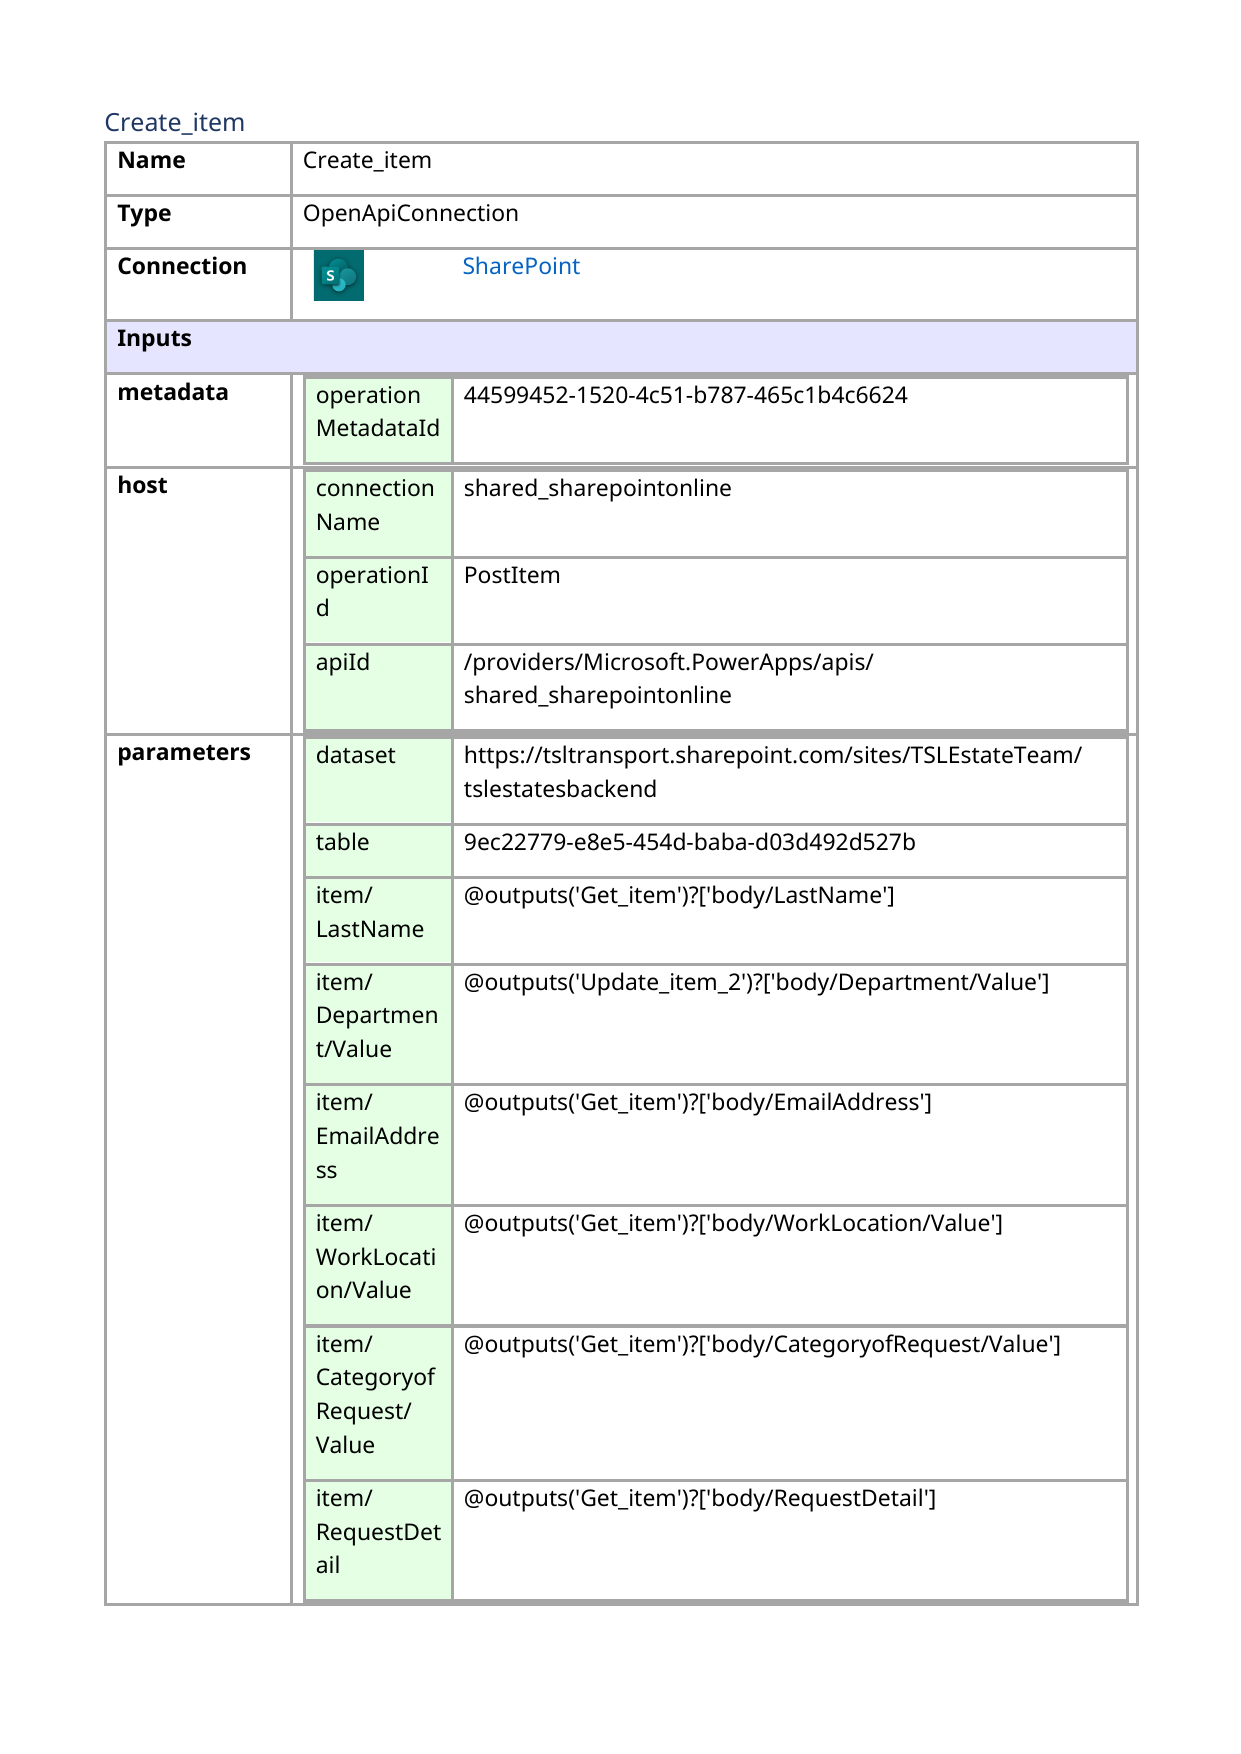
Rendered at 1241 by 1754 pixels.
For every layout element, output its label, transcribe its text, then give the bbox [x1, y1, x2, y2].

table_cell [1129, 736, 1136, 1602]
table_cell OpenApiConnection [293, 197, 1136, 247]
table_cell Inputs [107, 322, 1136, 372]
table_cell Type [107, 197, 290, 247]
table_cell Connection [107, 250, 290, 319]
table_cell [293, 250, 1136, 319]
table_cell [293, 469, 303, 732]
table_header Name [107, 144, 290, 194]
table_cell [454, 1207, 1126, 1324]
subtitle Create_item [104, 104, 1136, 138]
table_cell [454, 739, 1126, 823]
table_header Create_item [293, 144, 1136, 194]
table_cell [293, 375, 1136, 466]
table_cell [454, 966, 1126, 1083]
table_cell [454, 646, 1126, 729]
table_cell [1129, 469, 1136, 732]
table_cell [454, 559, 1126, 643]
table_cell metadata [107, 375, 290, 466]
table_cell [293, 736, 303, 1602]
table_cell [454, 1328, 1126, 1479]
table_cell [454, 1086, 1126, 1204]
table_cell [454, 879, 1126, 963]
table_cell host [107, 469, 290, 732]
table_cell parameters [107, 736, 290, 1602]
table_cell [454, 1482, 1126, 1599]
table_cell [454, 472, 1126, 556]
table_cell [454, 826, 1126, 876]
